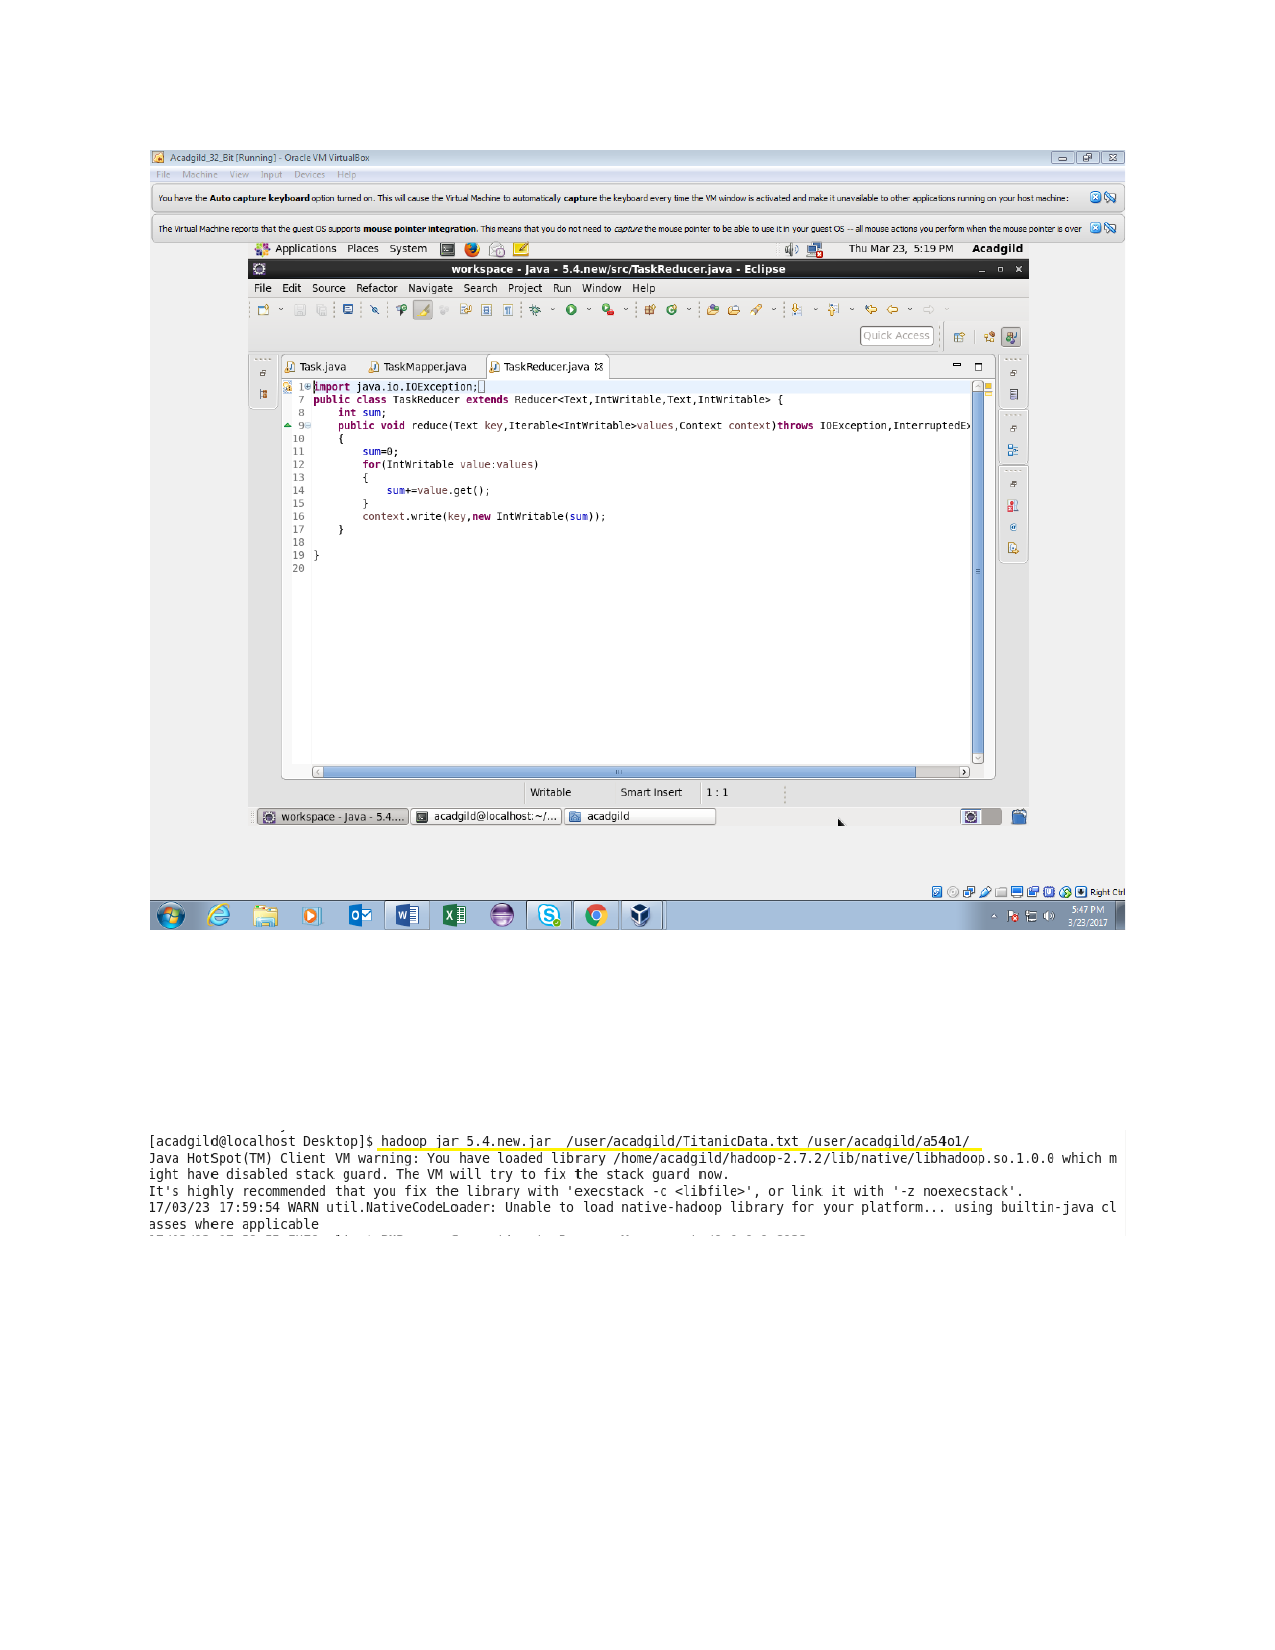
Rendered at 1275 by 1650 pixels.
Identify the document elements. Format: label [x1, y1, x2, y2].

picture [150, 1130, 1125, 1236]
picture [150, 150, 1125, 930]
